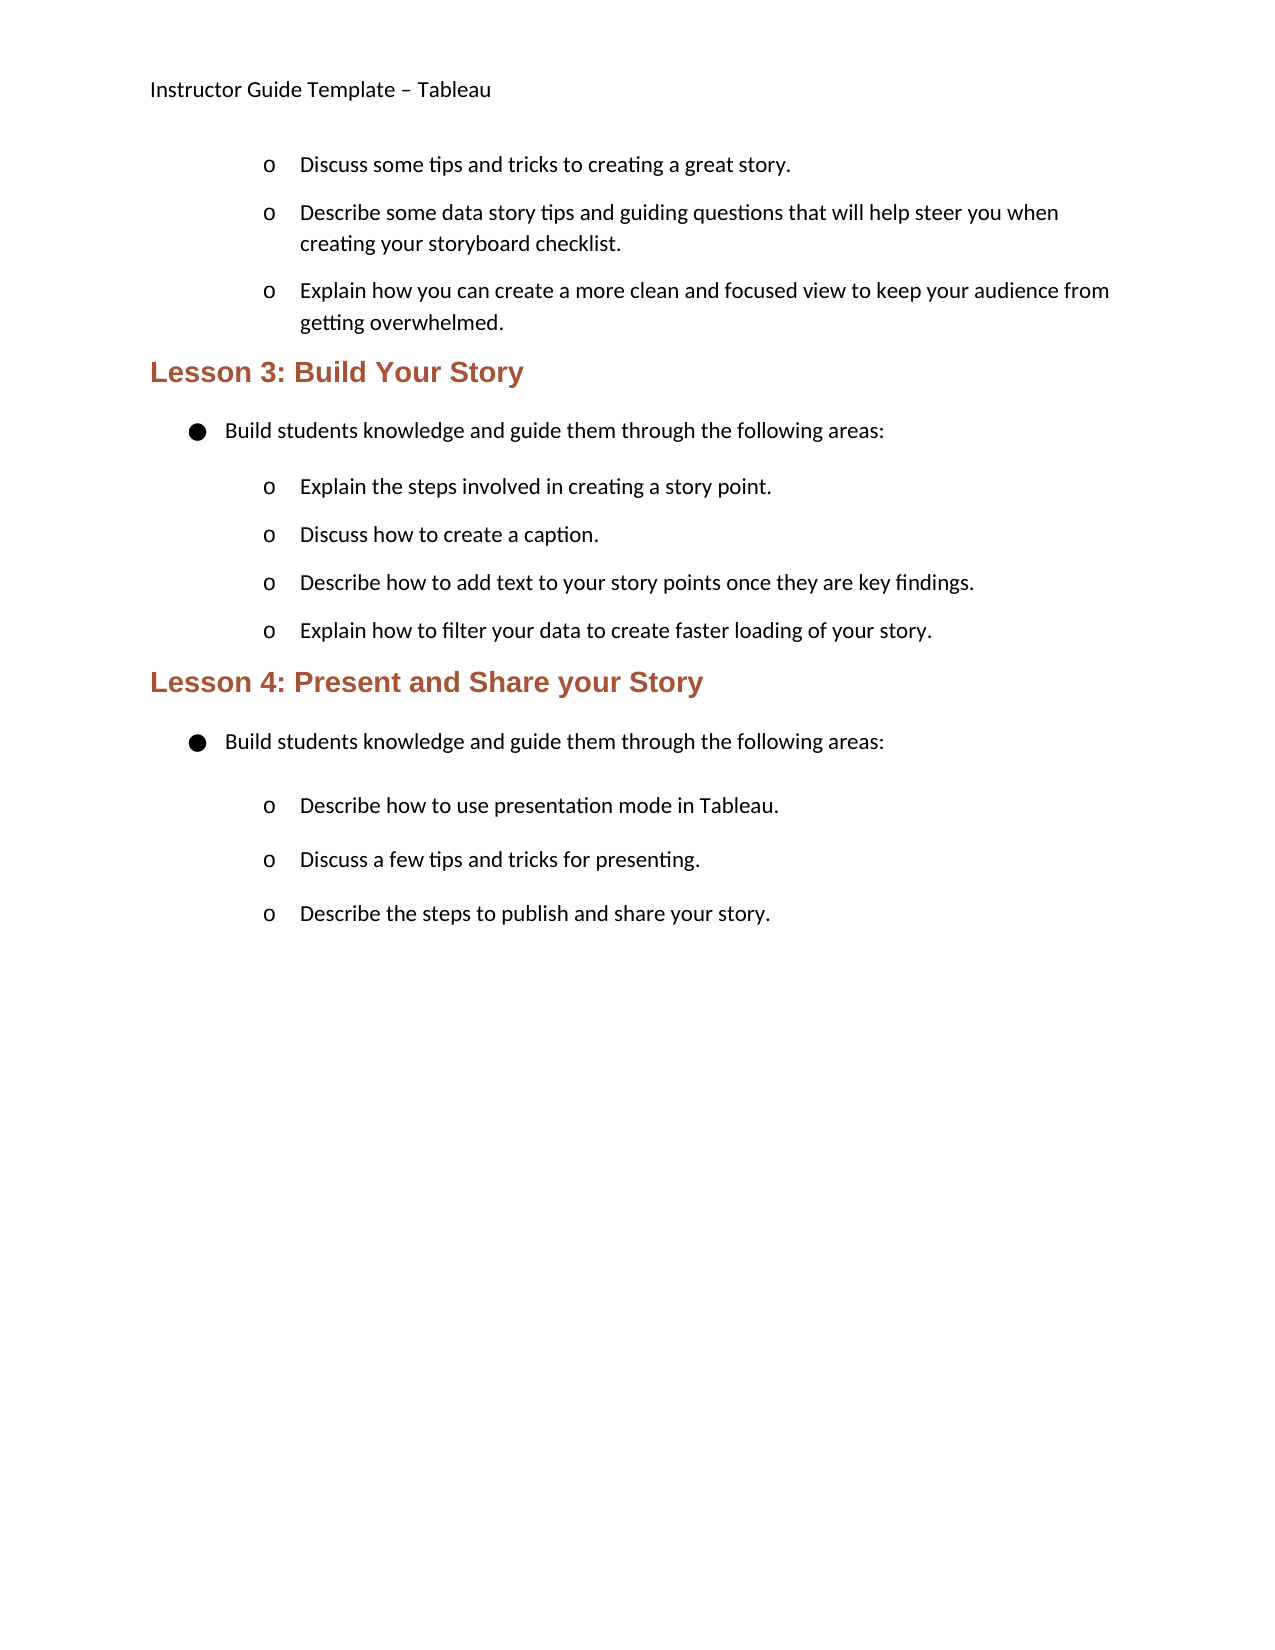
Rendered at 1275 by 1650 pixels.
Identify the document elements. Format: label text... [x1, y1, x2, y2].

list Describe the steps to publish and share your story. [262, 899, 1125, 928]
list Discuss a few tips and tricks for presenting. [262, 845, 1125, 874]
subtitle Lesson 4: Present and Share your Story [150, 665, 1125, 698]
list Describe how to add text to your story points once they are key findings. [262, 568, 1125, 598]
list Discuss some tips and tricks to creating a great story. [262, 150, 1125, 179]
subtitle Lesson 3: Build Your Story [150, 354, 1125, 388]
list Build students knowledge and guide them through the following areas: [187, 715, 1125, 762]
list Describe some data story tips and guiding questions that will help steer you when creating your storyboard checklist. [262, 198, 1125, 257]
list Build students knowledge and guide them through the following areas: [187, 405, 1125, 452]
list Explain the steps involved in creating a story point. [262, 472, 1125, 501]
list Discuss how to create a caption. [262, 520, 1125, 549]
list Describe how to use presentation mode in Tableau. [262, 791, 1125, 820]
list Explain how you can create a more clean and focused view to keep your audience from getting overwhelmed. [262, 276, 1125, 336]
list Explain how to filter your data to create faster loading of your story. [262, 617, 1125, 646]
